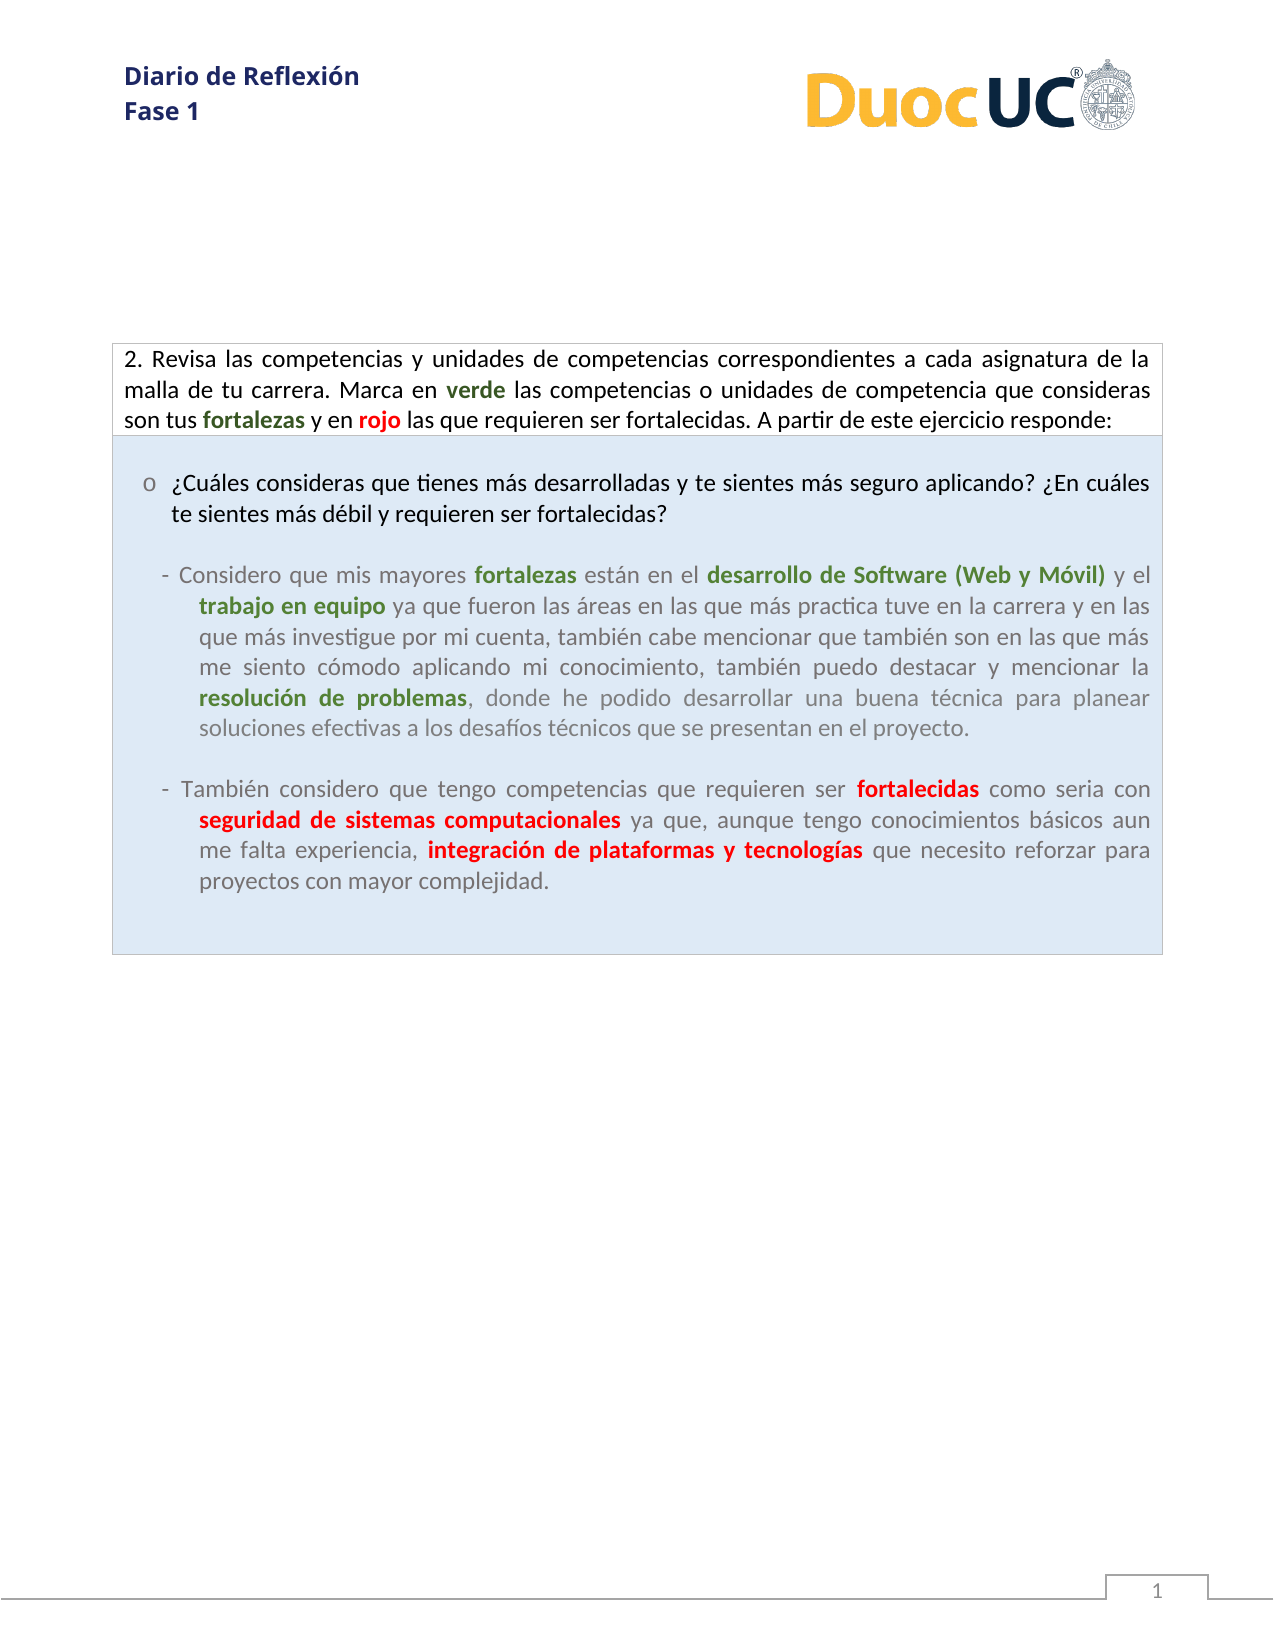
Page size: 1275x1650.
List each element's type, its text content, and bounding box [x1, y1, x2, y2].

picture [807, 59, 1135, 130]
table_header 2. Revisa las competencias y unidades de competencias correspondientes a cada asignatura de la malla de tu carrera. Marca en verde las competencias o unidades de competencia que consideras son tus fortalezas y en rojo las que requieren ser fortalecidas. A partir de este ejercicio responde: [113, 344, 1162, 435]
table_cell ¿Cuáles consideras que tienes más desarrolladas y te sientes más seguro aplicando? ¿En cuáles te sientes más débil y requieren ser fortalecidas? Considero que mis mayores fortalezas están en el desarrollo de Software (Web y Móvil) y el trabajo en equipo ya que fueron las áreas en las que más practica tuve en la carrera y en las que más investigue por mi cuenta, también cabe mencionar que también son en las que más me siento cómodo aplicando mi conocimiento, también puedo destacar y mencionar la resolución de problemas, donde he podido desarrollar una buena técnica para planear soluciones efectivas a los desafíos técnicos que se presentan en el proyecto. También considero que tengo competencias que requieren ser fortalecidas como seria con seguridad de sistemas computacionales ya que, aunque tengo conocimientos básicos aun me falta experiencia, integración de plataformas y tecnologías que necesito reforzar para proyectos con mayor complejidad. [113, 436, 1162, 954]
